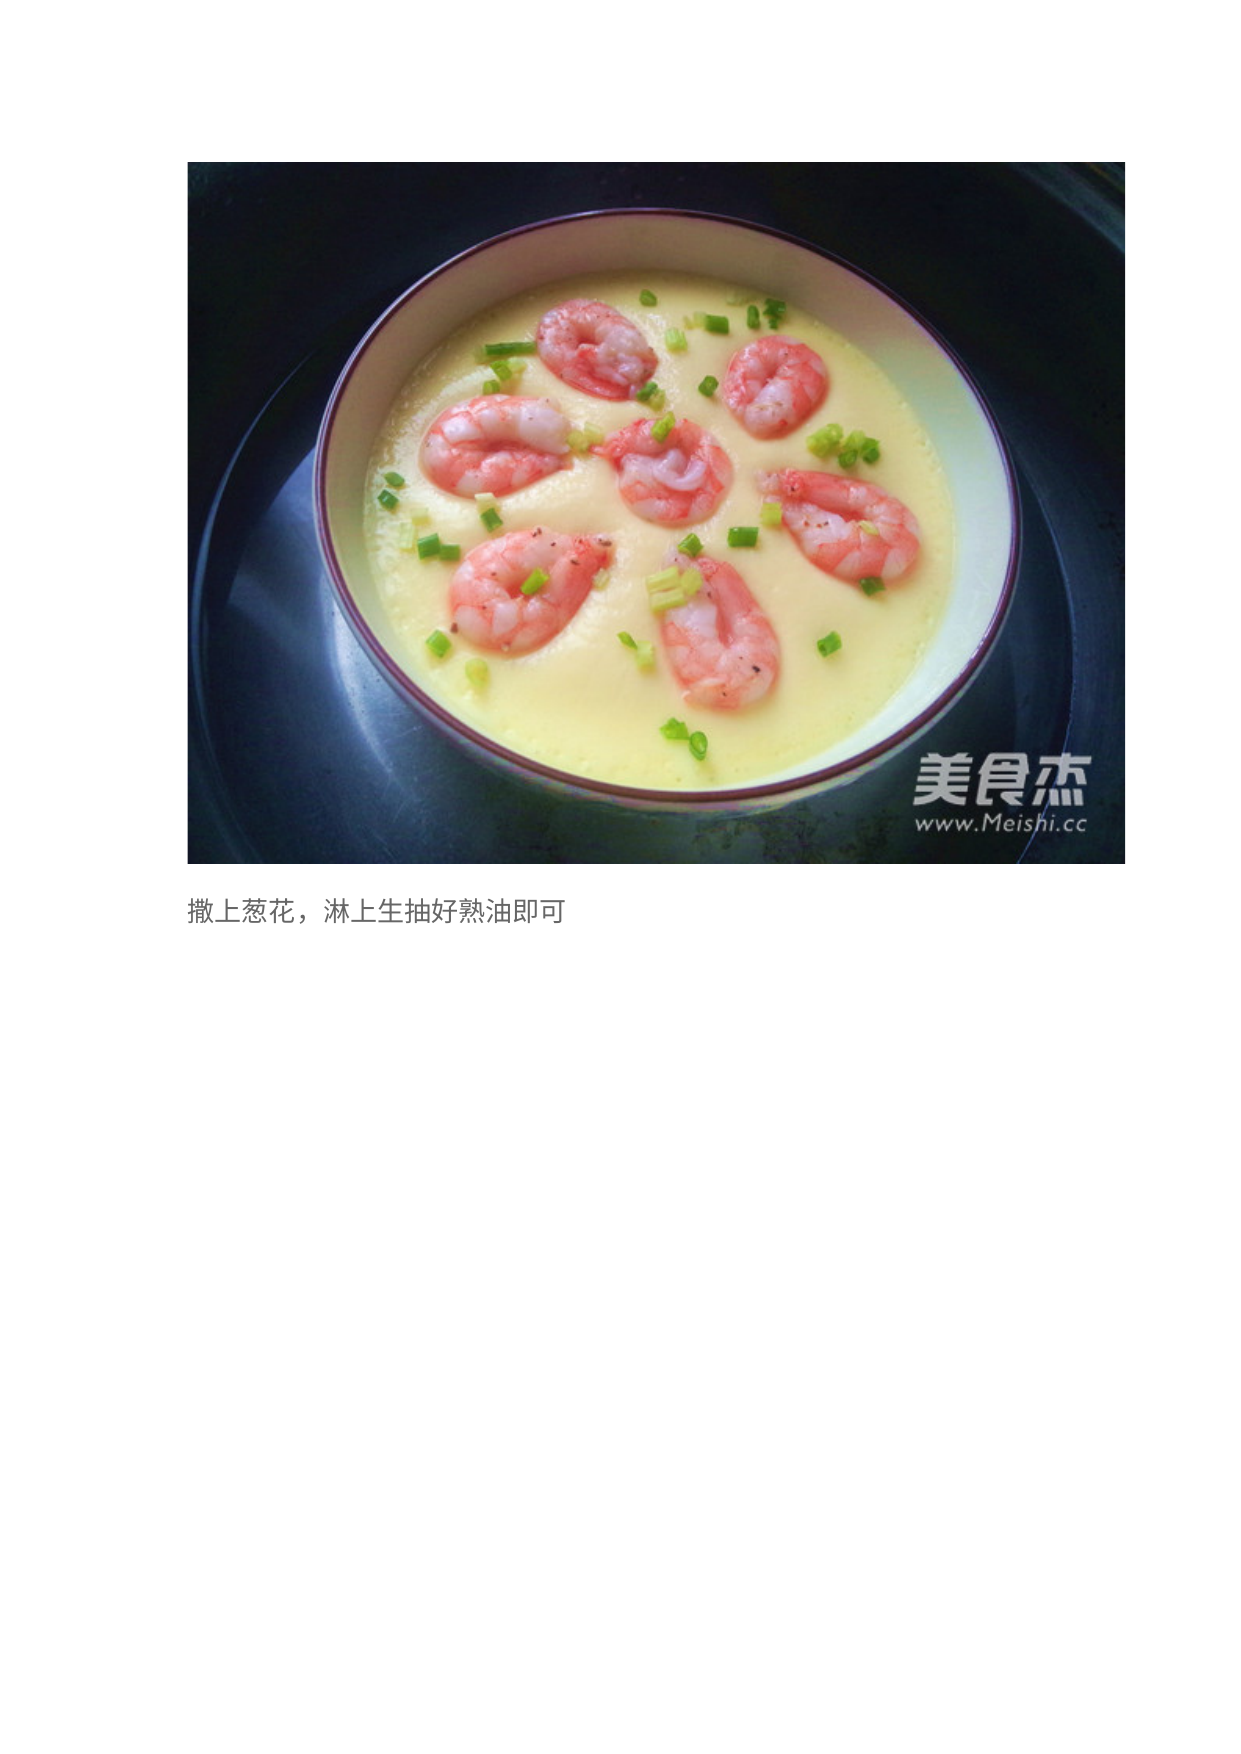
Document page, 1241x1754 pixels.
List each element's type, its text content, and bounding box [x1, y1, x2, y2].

picture [187, 162, 1125, 864]
text 撒上葱花，淋上生抽好熟油即可 [187, 877, 1053, 942]
